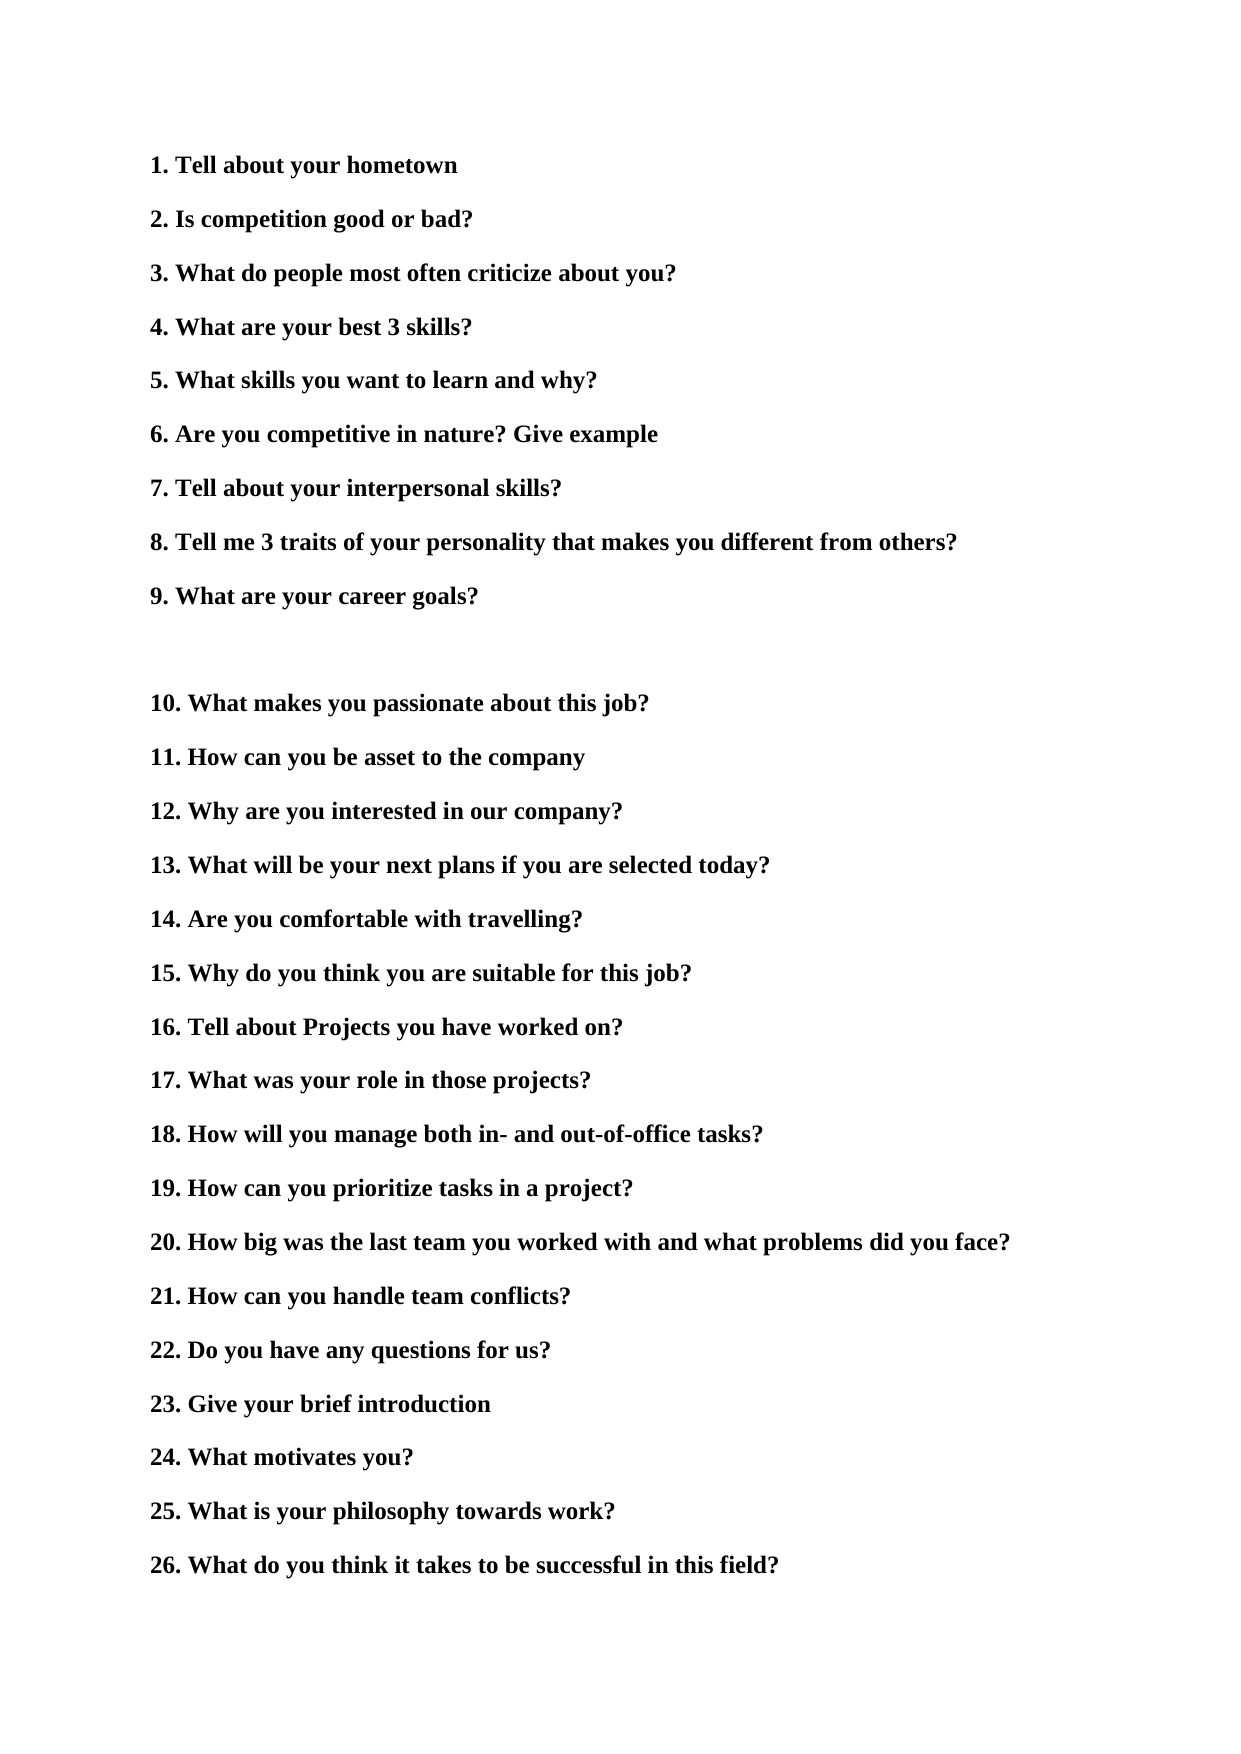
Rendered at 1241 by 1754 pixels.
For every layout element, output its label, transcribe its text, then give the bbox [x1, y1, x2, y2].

text 13. What will be your next plans if you are selected today? [150, 850, 1090, 879]
text 25. What is your philosophy towards work? [150, 1496, 1090, 1525]
text 18. How will you manage both in- and out-of-office tasks? [150, 1119, 1090, 1148]
text 7. Tell about your interpersonal skills? [150, 473, 1090, 502]
text 22. Do you have any questions for us? [150, 1335, 1090, 1363]
text 10. What makes you passionate about this job? [150, 688, 1090, 717]
text 17. What was your role in those projects? [150, 1066, 1090, 1094]
text 6. Are you competitive in nature? Give example [150, 419, 1090, 448]
text 2. Is competition good or bad? [150, 204, 1090, 233]
text 4. What are your best 3 skills? [150, 312, 1090, 340]
text 20. How big was the last team you worked with and what problems did you face? [150, 1227, 1090, 1256]
text 26. What do you think it takes to be successful in this field? [150, 1550, 1090, 1579]
text 12. Why are you interested in our company? [150, 796, 1090, 825]
text 19. How can you prioritize tasks in a project? [150, 1173, 1090, 1202]
text 3. What do people most often criticize about you? [150, 258, 1090, 286]
text 9. What are your career goals? [150, 581, 1090, 609]
text 11. How can you be asset to the company [150, 742, 1090, 771]
text 21. How can you handle team conflicts? [150, 1281, 1090, 1310]
text 1. Tell about your hometown [150, 150, 1090, 179]
text 14. Are you comfortable with travelling? [150, 904, 1090, 933]
text 16. Tell about Projects you have worked on? [150, 1012, 1090, 1040]
text 23. Give your brief introduction [150, 1389, 1090, 1417]
text 15. Why do you think you are suitable for this job? [150, 958, 1090, 987]
text 8. Tell me 3 traits of your personality that makes you different from others? [150, 527, 1090, 556]
text 24. What motivates you? [150, 1442, 1090, 1471]
text 5. What skills you want to learn and why? [150, 365, 1090, 394]
